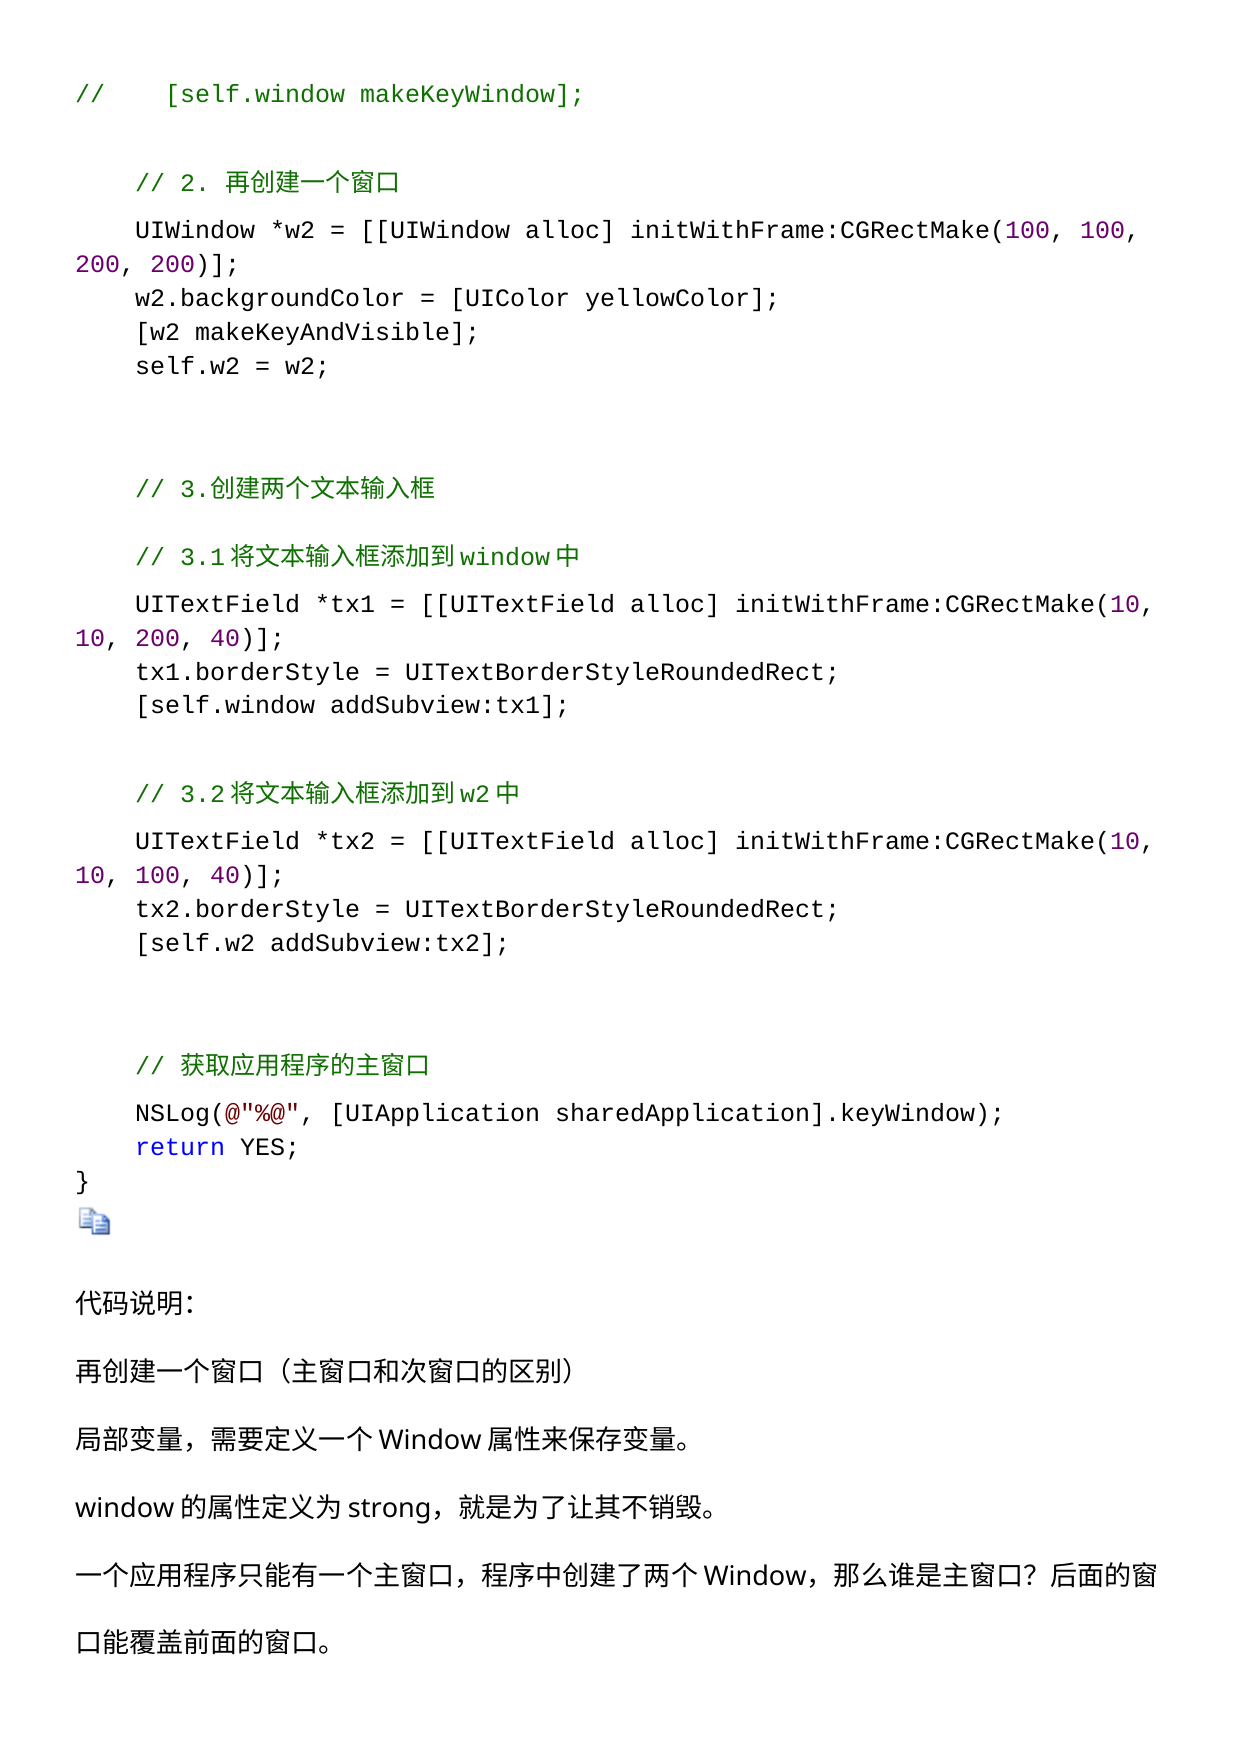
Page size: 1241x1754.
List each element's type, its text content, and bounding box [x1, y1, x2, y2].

text // 3.创建两个文本输入框 [75, 452, 1165, 520]
text // 3.1将文本输入框添加到window中 [75, 520, 1165, 588]
text NSLog(@"%@", [UIApplication sharedApplication].keyWindow); [75, 1098, 1165, 1132]
text 局部变量，需要定义一个Window属性来保存变量。 [75, 1403, 1165, 1471]
text w2.backgroundColor = [UIColor yellowColor]; [75, 283, 1165, 317]
text self.w2 = w2; [75, 351, 1165, 384]
picture [75, 1199, 117, 1242]
text 一个应用程序只能有一个主窗口，程序中创建了两个Window，那么谁是主窗口？后面的窗口能覆盖前面的窗口。 [75, 1539, 1165, 1675]
text // 获取应用程序的主窗口 [75, 1030, 1165, 1098]
text window的属性定义为strong，就是为了让其不销毁。 [75, 1471, 1165, 1539]
text } [75, 1166, 1165, 1199]
text return YES; [75, 1132, 1165, 1166]
text tx2.borderStyle = UITextBorderStyleRoundedRect; [75, 894, 1165, 928]
text // 3.2将文本输入框添加到w2中 [75, 758, 1165, 826]
text // 2. 再创建一个窗口 [75, 147, 1165, 215]
text 再创建一个窗口（主窗口和次窗口的区别） [75, 1335, 1165, 1403]
text UITextField *tx2 = [[UITextField alloc] initWithFrame:CGRectMake(10, 10, 100, 40)]; [75, 826, 1165, 894]
text // [self.window makeKeyWindow]; [75, 79, 1165, 113]
text 代码说明： [75, 1267, 1165, 1335]
text [self.w2 addSubview:tx2]; [75, 928, 1165, 962]
text tx1.borderStyle = UITextBorderStyleRoundedRect; [75, 656, 1165, 690]
text UITextField *tx1 = [[UITextField alloc] initWithFrame:CGRectMake(10, 10, 200, 40)]; [75, 588, 1165, 656]
text [self.window addSubview:tx1]; [75, 690, 1165, 724]
text [w2 makeKeyAndVisible]; [75, 317, 1165, 351]
text UIWindow *w2 = [[UIWindow alloc] initWithFrame:CGRectMake(100, 100, 200, 200)]; [75, 215, 1165, 283]
